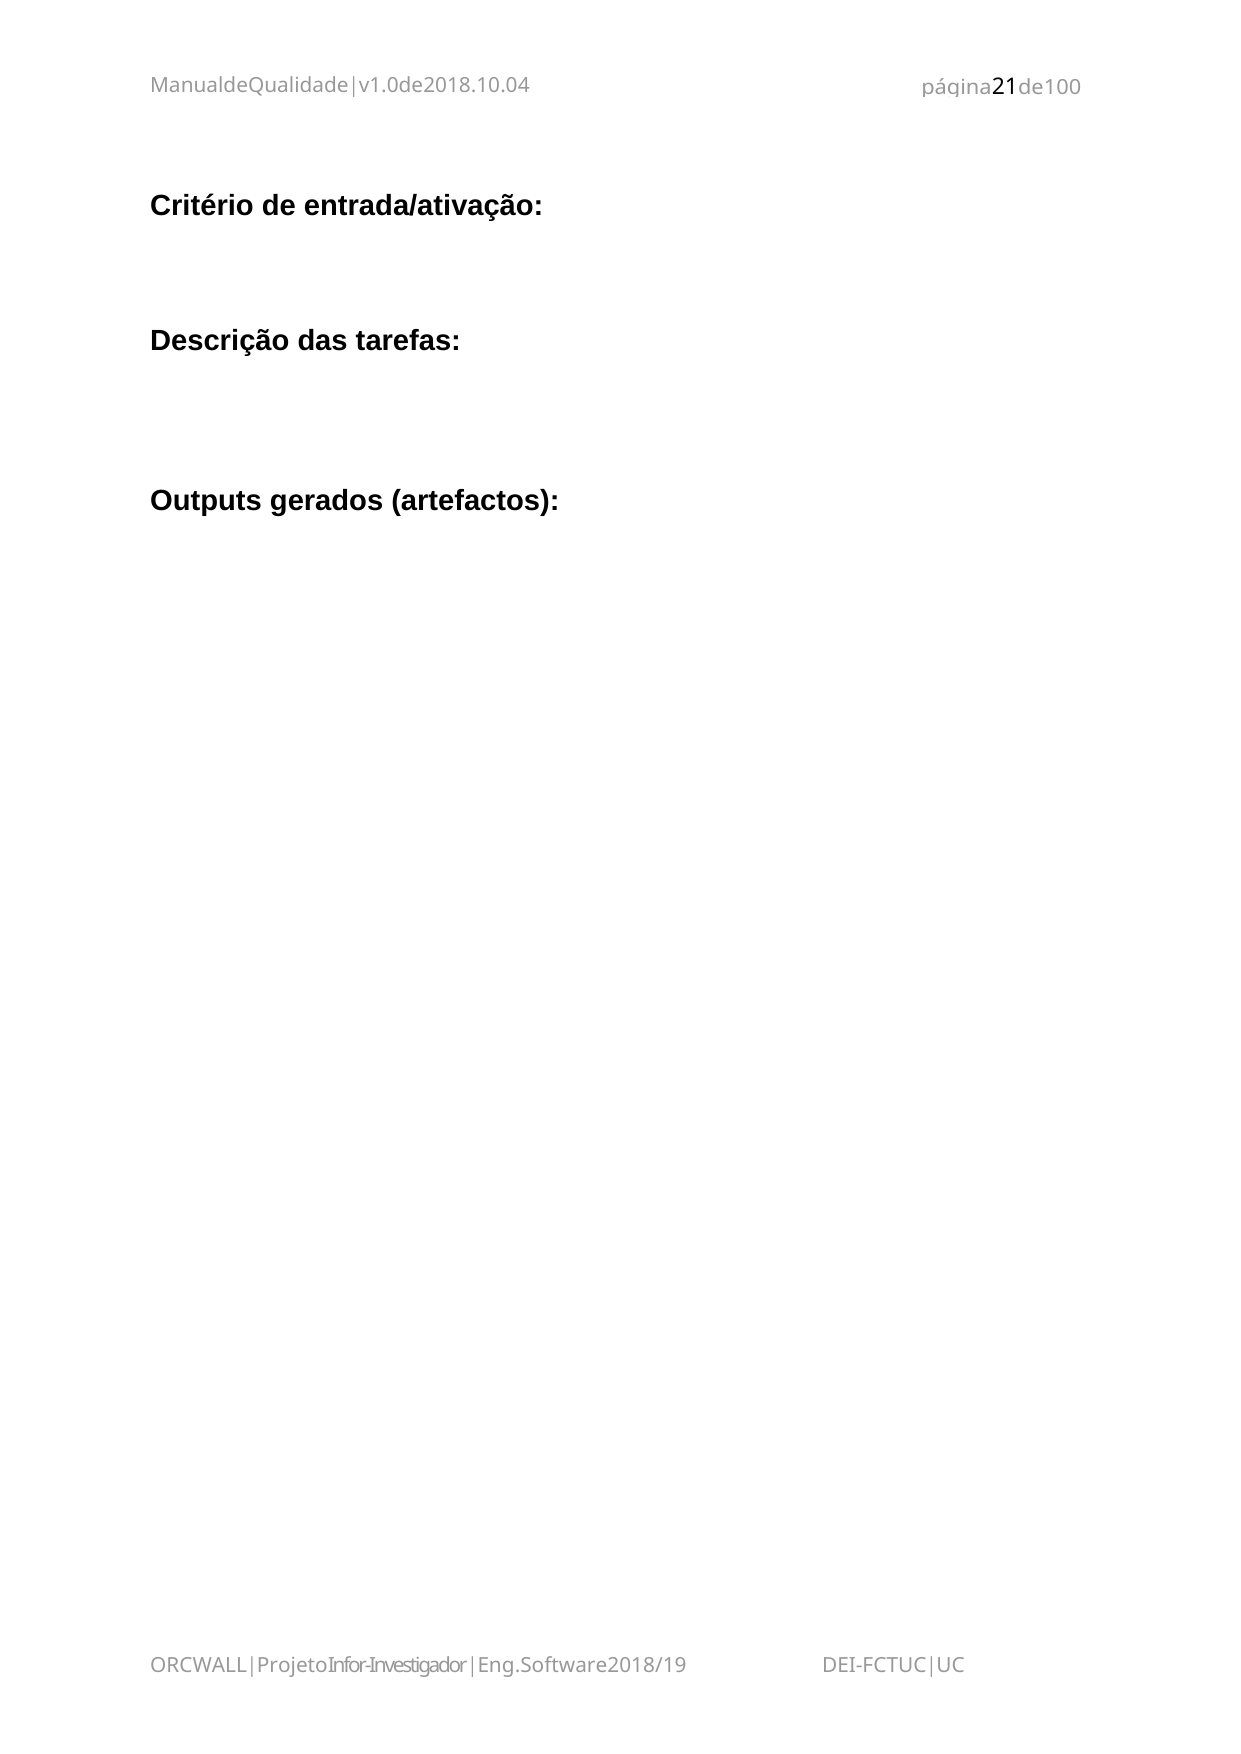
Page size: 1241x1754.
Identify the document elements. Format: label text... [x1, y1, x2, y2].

subtitle Critério de entrada/ativação: [150, 188, 1146, 222]
subtitle Descrição das tarefas: [150, 323, 1146, 356]
subtitle Outputs gerados (artefactos): [150, 483, 1146, 517]
